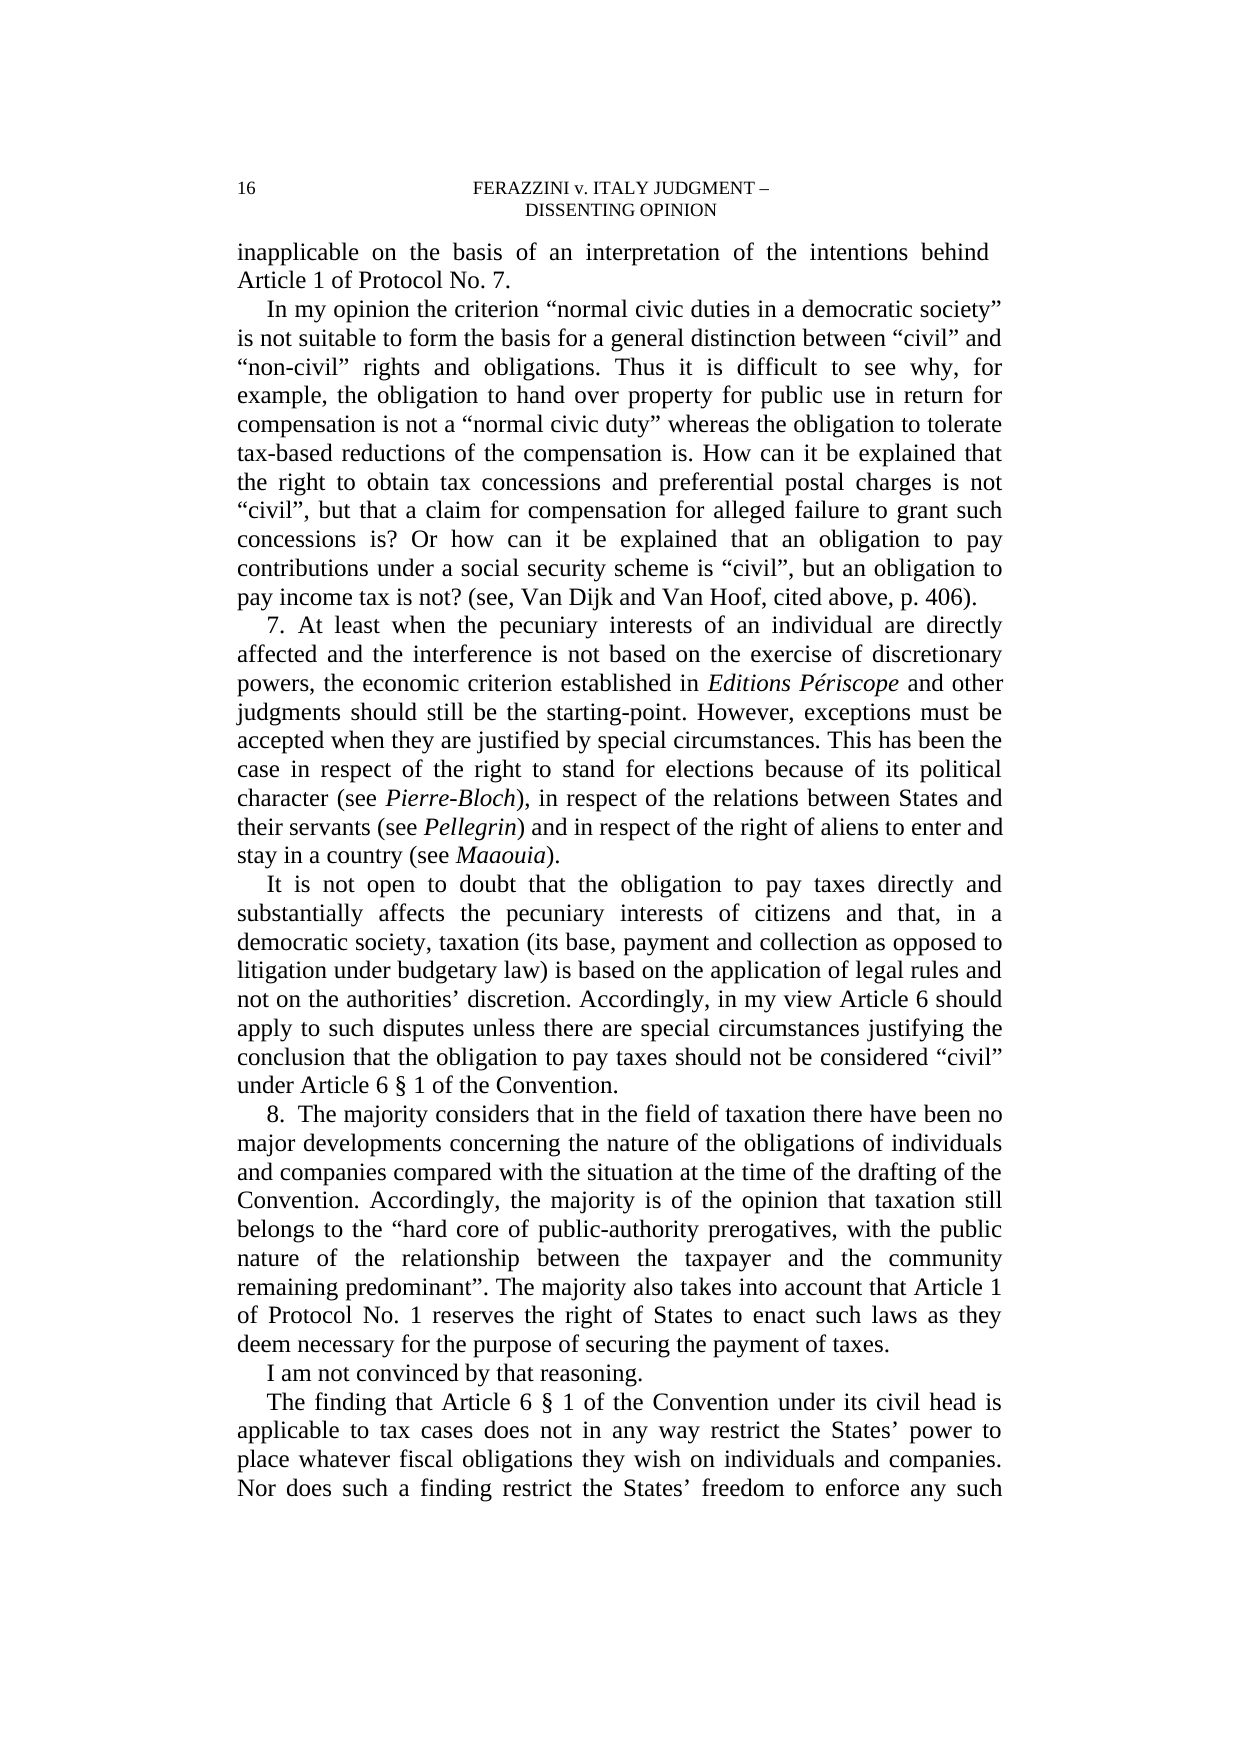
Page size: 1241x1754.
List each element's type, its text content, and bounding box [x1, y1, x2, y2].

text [237, 1387, 1003, 1502]
text 8. The majority considers that in the field of taxation there have been no major developments concerning the nature of the obligations of individuals and companies compared with the situation at the time of the drafting of the Convention. Accordingly, the majority is of the opinion that taxation still belongs to the “hard core of public-authority prerogatives, with the public nature of the relationship between the taxpayer and the community remaining predominant”. The majority also takes into account that Article 1 of Protocol No. 1 reserves the right of States to enact such laws as they deem necessary for the purpose of securing the payment of taxes. [237, 1099, 1003, 1358]
text I am not convinced by that reasoning. [237, 1358, 1003, 1387]
text It is not open to doubt that the obligation to pay taxes directly and substantially affects the pecuniary interests of citizens and that, in a democratic society, taxation (its base, payment and collection as opposed to litigation under budgetary law) is based on the application of legal rules and not on the authorities’ discretion. Accordingly, in my view Article 6 should apply to such disputes unless there are special circumstances justifying the conclusion that the obligation to pay taxes should not be considered “civil” under Article 6 § 1 of the Convention. [237, 869, 1003, 1099]
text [237, 237, 1003, 294]
text In my opinion the criterion “normal civic duties in a democratic society” is not suitable to form the basis for a general distinction between “civil” and “non-civil” rights and obligations. Thus it is difficult to see why, for example, the obligation to hand over property for public use in return for compensation is not a “normal civic duty” whereas the obligation to tolerate tax-based reductions of the compensation is. How can it be explained that the right to obtain tax concessions and preferential postal charges is not “civil”, but that a claim for compensation for alleged failure to grant such concessions is? Or how can it be explained that an obligation to pay contributions under a social security scheme is “civil”, but an obligation to pay income tax is not? (see, Van Dijk and Van Hoof, cited above, p. 406). [237, 294, 1003, 611]
text 7. At least when the pecuniary interests of an individual are directly affected and the interference is not based on the exercise of discretionary powers, the economic criterion established in Editions Périscope and other judgments should still be the starting-point. However, exceptions must be accepted when they are justified by special circumstances. This has been the case in respect of the right to stand for elections because of its political character (see Pierre-Bloch), in respect of the relations between States and their servants (see Pellegrin) and in respect of the right of aliens to enter and stay in a country (see Maaouia). [237, 611, 1003, 869]
